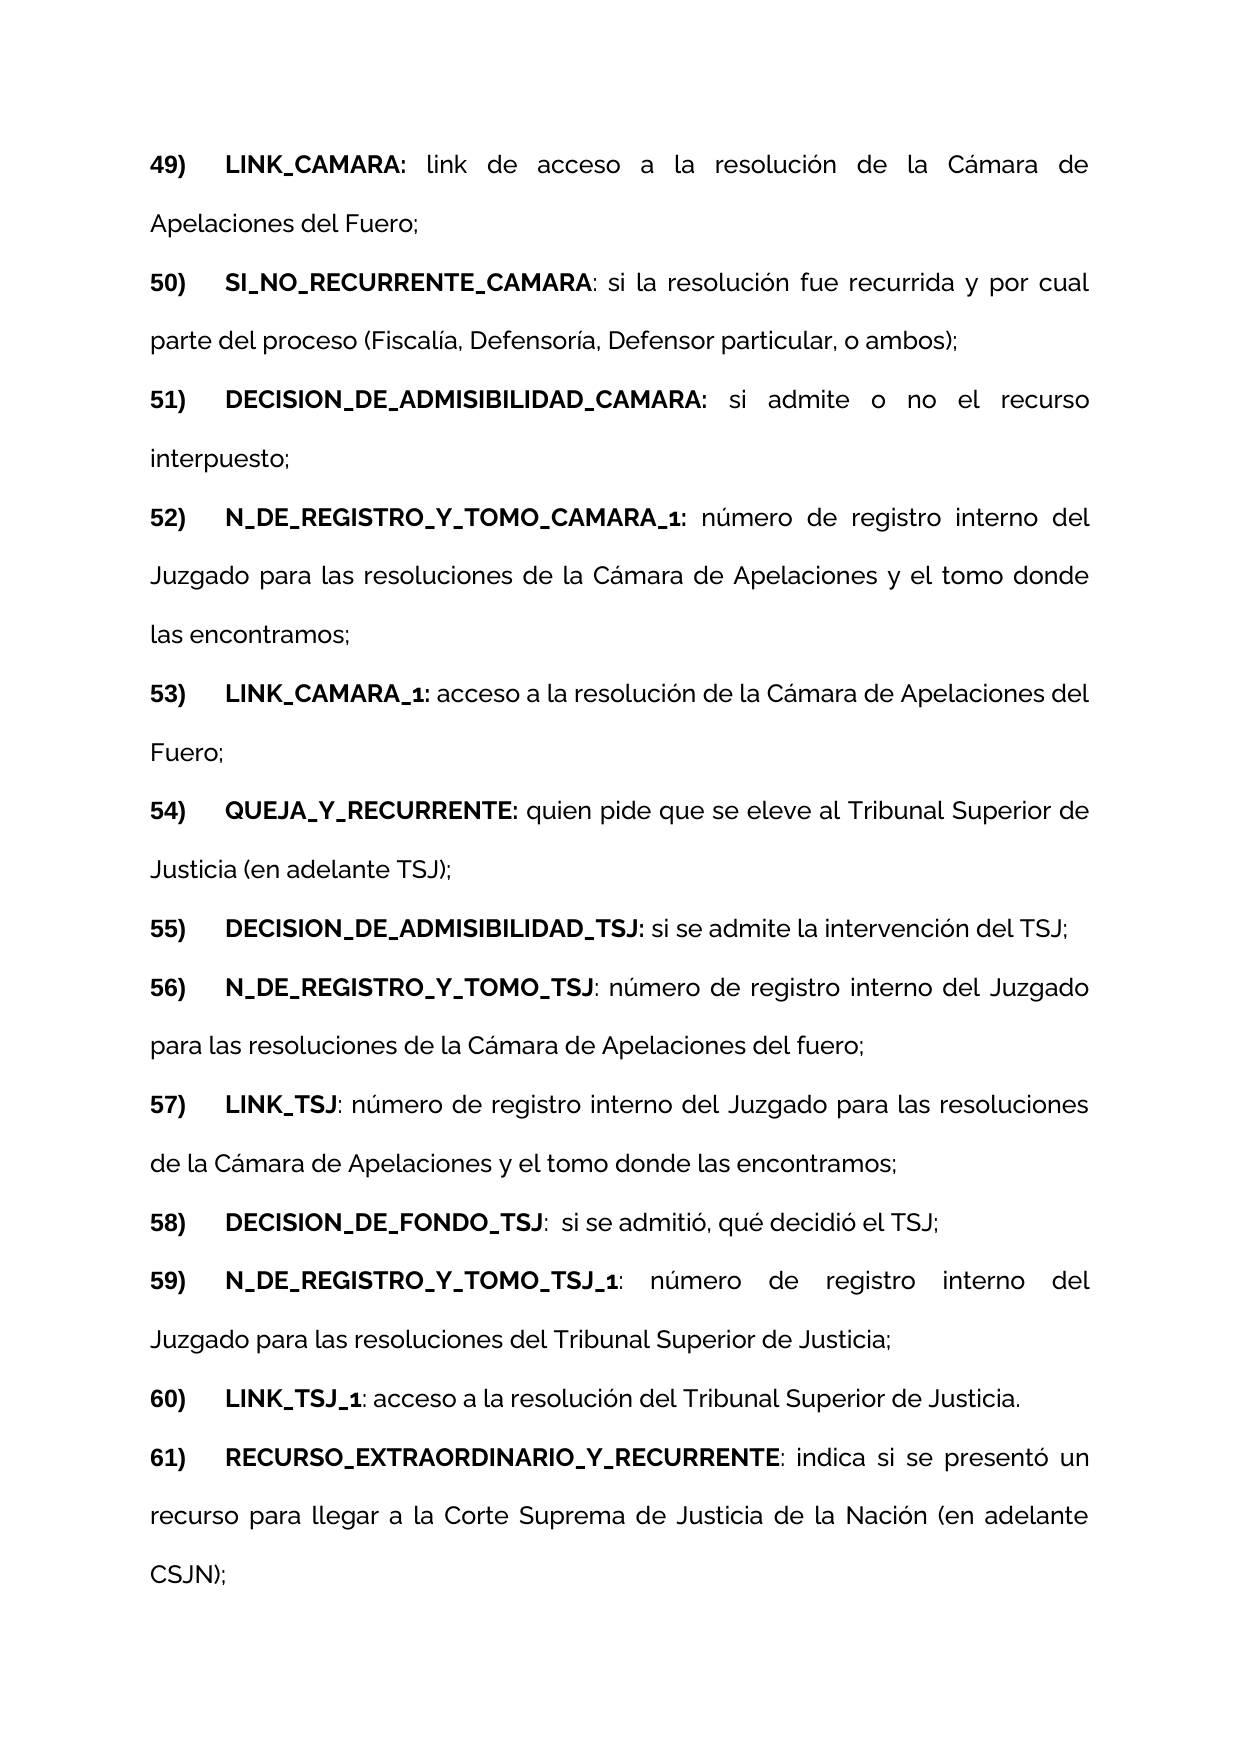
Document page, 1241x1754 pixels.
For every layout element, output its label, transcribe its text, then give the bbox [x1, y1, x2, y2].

list DECISION_DE_ADMISIBILIDAD_CAMARA: si admite o no el recurso interpuesto; [150, 385, 1090, 473]
list LINK_CAMARA: link de acceso a la resolución de la Cámara de Apelaciones del Fuero; [150, 150, 1090, 238]
list DECISION_DE_ADMISIBILIDAD_TSJ: si se admite la intervención del TSJ; [150, 914, 1090, 943]
list N_DE_REGISTRO_Y_TOMO_TSJ: número de registro interno del Juzgado para las resoluciones de la Cámara de Apelaciones del fuero; [150, 972, 1090, 1061]
list N_DE_REGISTRO_Y_TOMO_TSJ_1: número de registro interno del Juzgado para las resoluciones del Tribunal Superior de Justicia; [150, 1266, 1090, 1354]
list LINK_TSJ_1: acceso a la resolución del Tribunal Superior de Justicia. [150, 1384, 1090, 1413]
list LINK_CAMARA_1: acceso a la resolución de la Cámara de Apelaciones del Fuero; [150, 679, 1090, 767]
list RECURSO_EXTRAORDINARIO_Y_RECURRENTE: indica si se presentó un recurso para llegar a la Corte Suprema de Justicia de la Nación (en adelante CSJN); [150, 1442, 1090, 1589]
list SI_NO_RECURRENTE_CAMARA: si la resolución fue recurrida y por cual parte del proceso (Fiscalía, Defensoría, Defensor particular, o ambos); [150, 267, 1090, 356]
list QUEJA_Y_RECURRENTE: quien pide que se eleve al Tribunal Superior de Justicia (en adelante TSJ); [150, 796, 1090, 884]
list LINK_TSJ: número de registro interno del Juzgado para las resoluciones de la Cámara de Apelaciones y el tomo donde las encontramos; [150, 1090, 1090, 1178]
list DECISION_DE_FONDO_TSJ: si se admitió, qué decidió el TSJ; [150, 1207, 1090, 1237]
list N_DE_REGISTRO_Y_TOMO_CAMARA_1: número de registro interno del Juzgado para las resoluciones de la Cámara de Apelaciones y el tomo donde las encontramos; [150, 502, 1090, 649]
